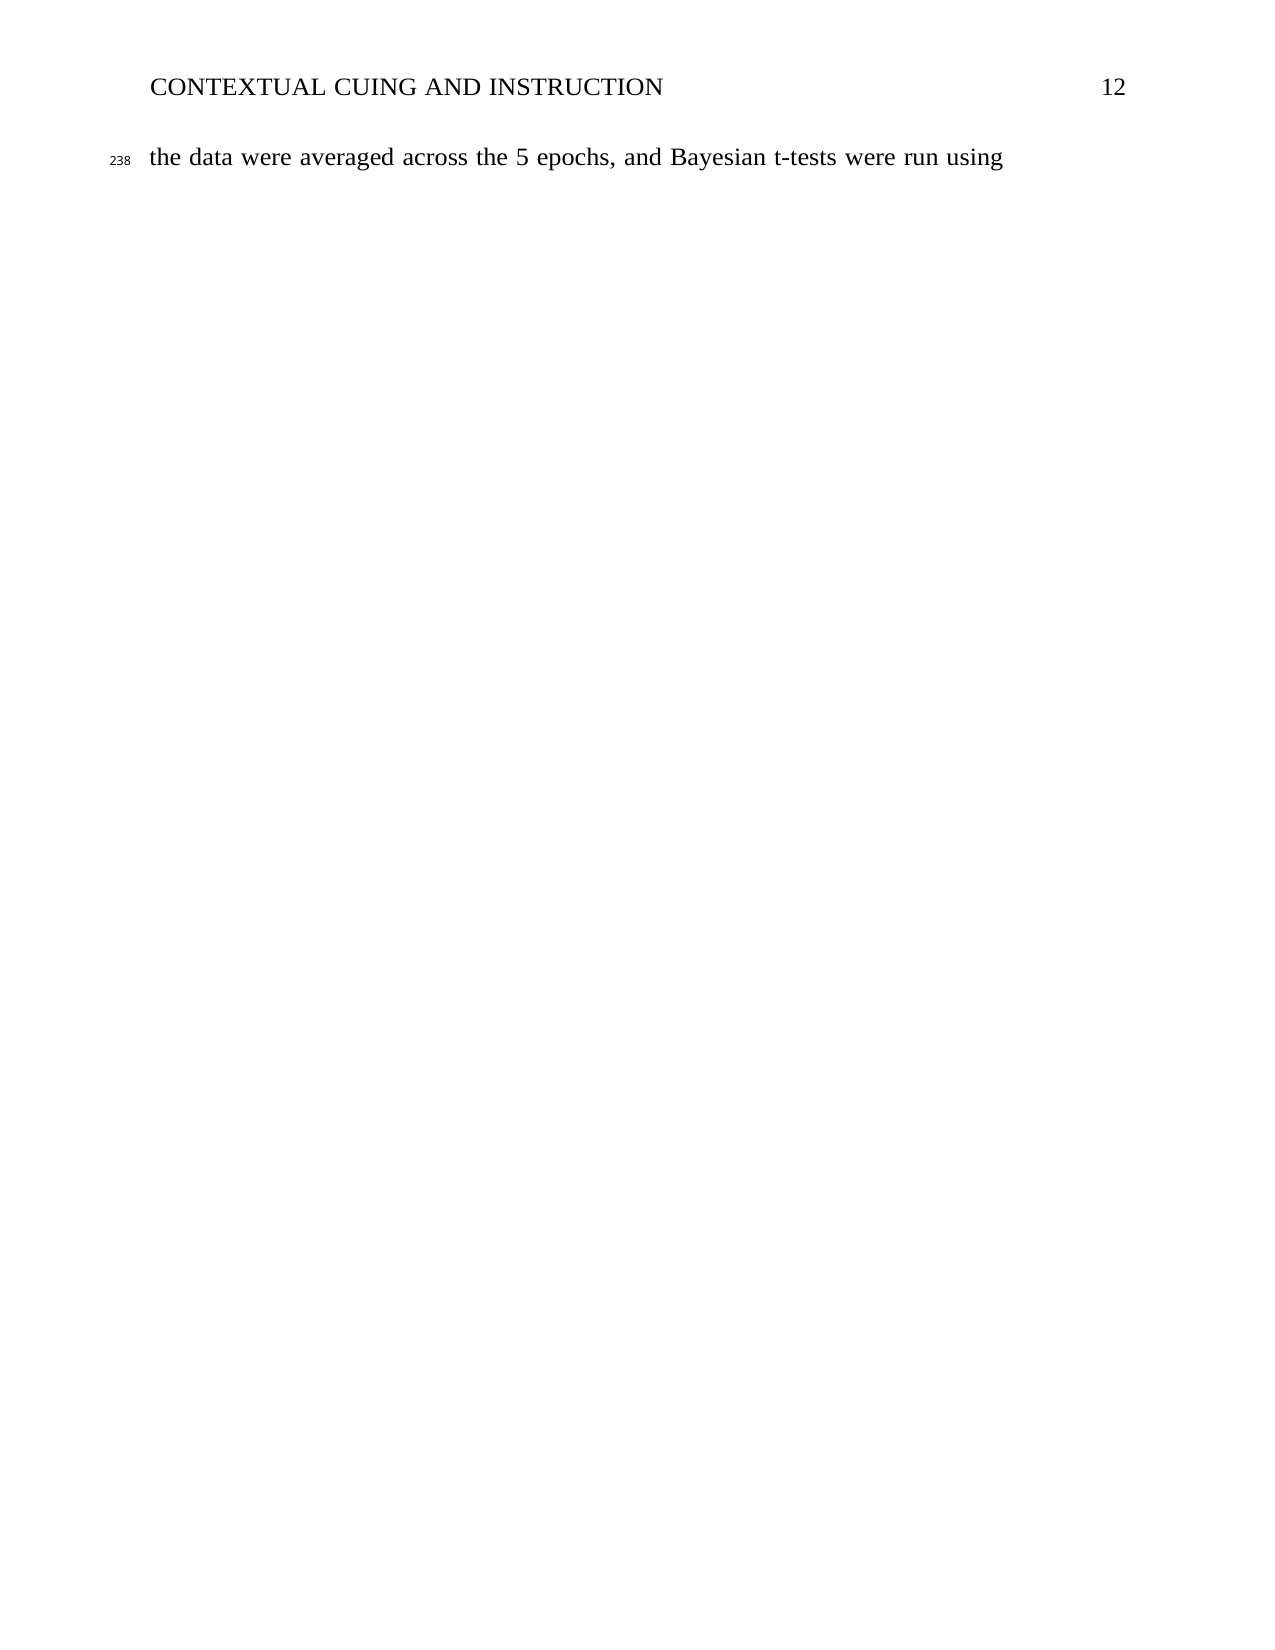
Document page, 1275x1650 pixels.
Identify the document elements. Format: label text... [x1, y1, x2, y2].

text 238 the data were averaged across the 5 epochs, and Bayesian t-tests were run using [109, 142, 1142, 170]
